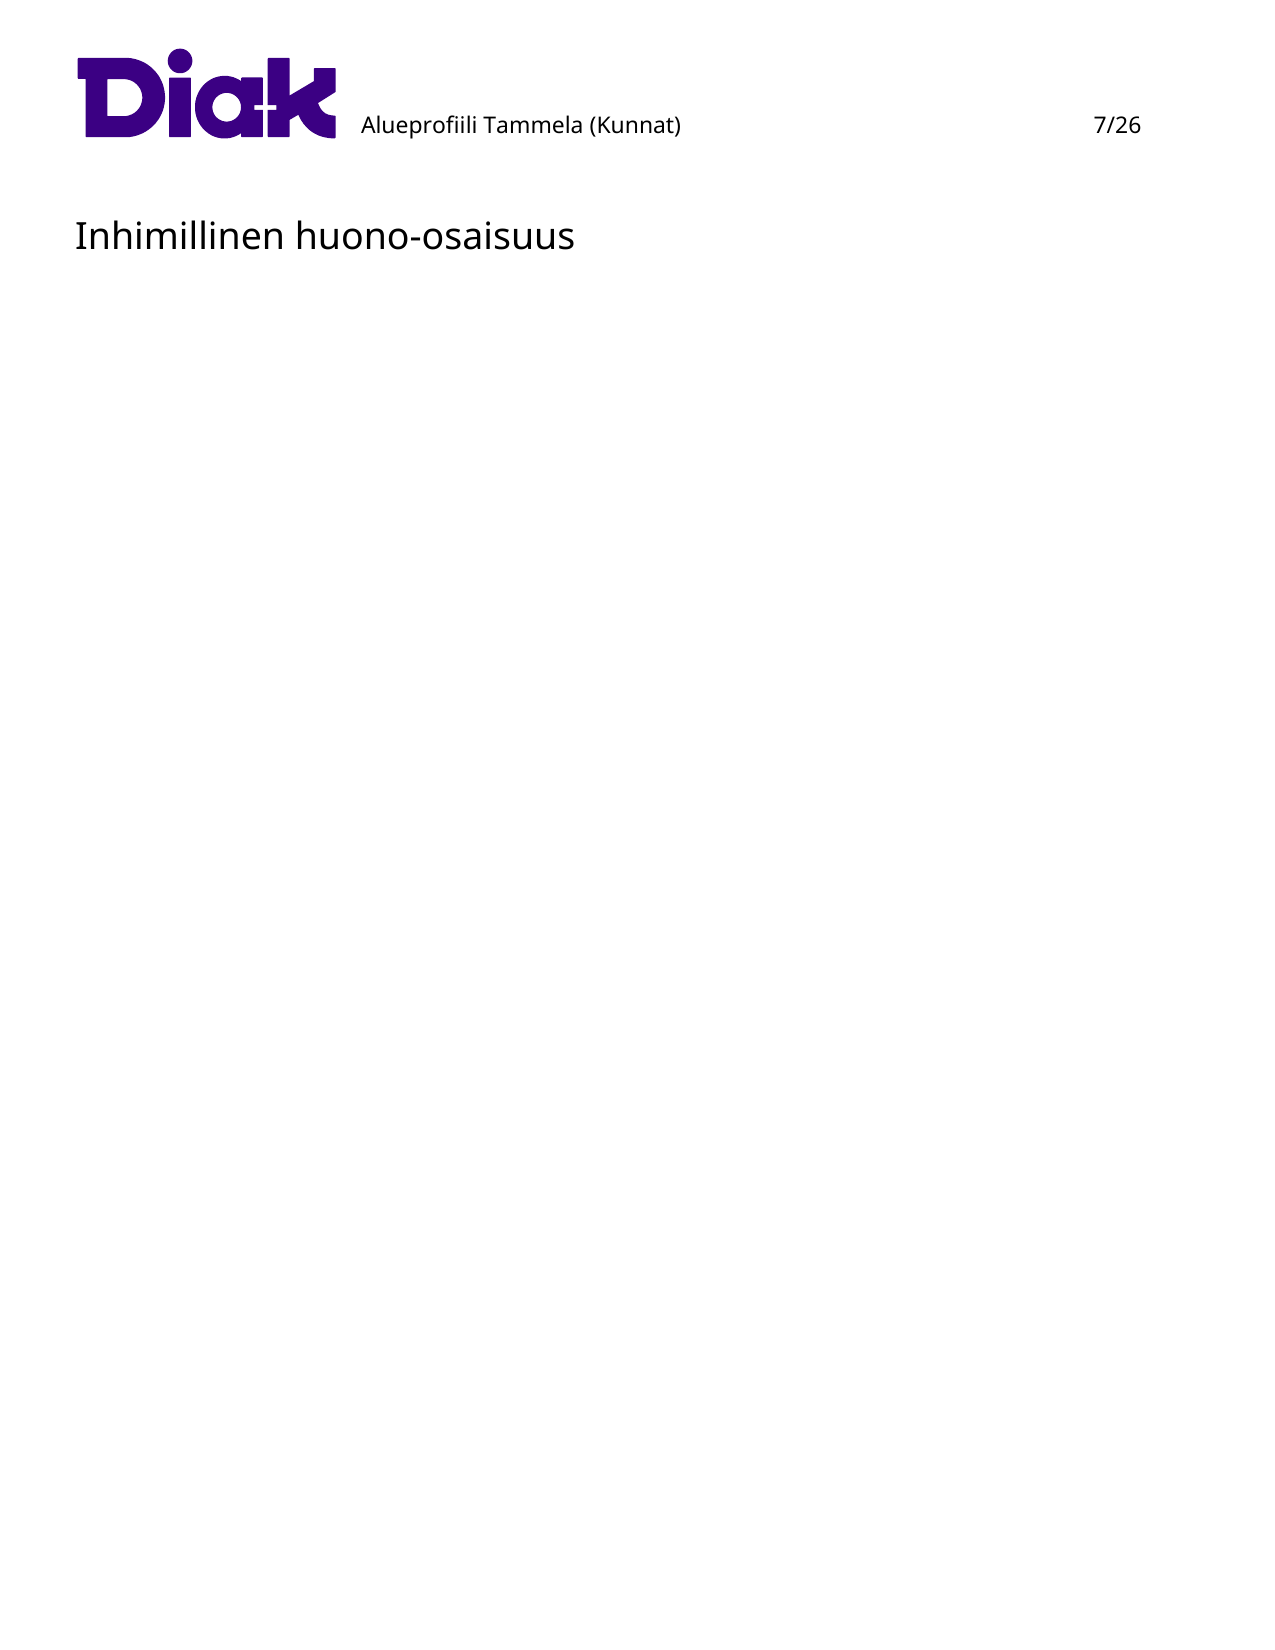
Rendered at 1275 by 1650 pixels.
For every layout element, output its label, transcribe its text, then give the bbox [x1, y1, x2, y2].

subtitle Inhimillinen huono-osaisuus [75, 209, 1200, 261]
